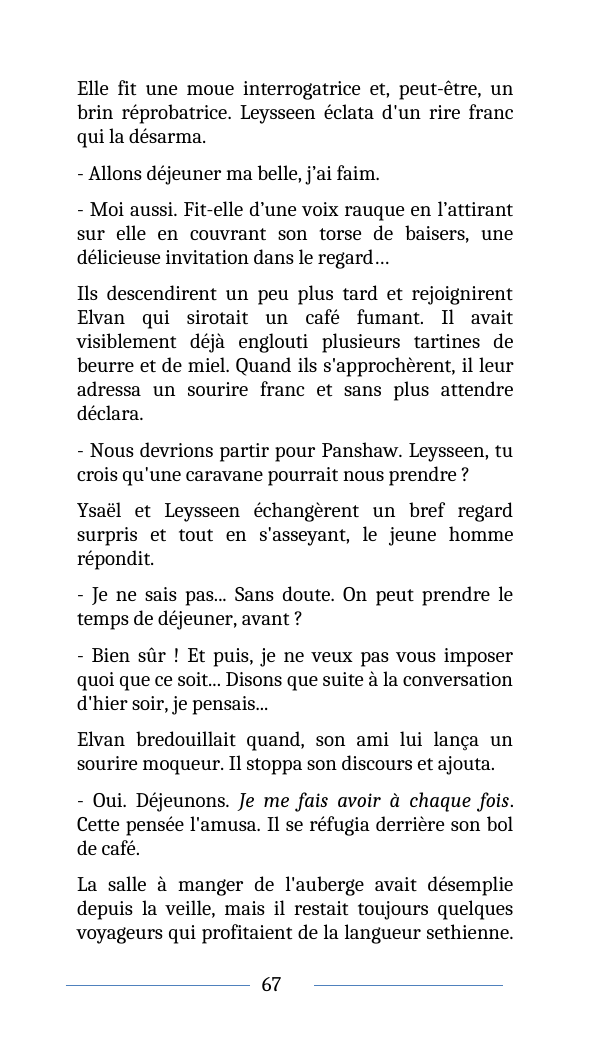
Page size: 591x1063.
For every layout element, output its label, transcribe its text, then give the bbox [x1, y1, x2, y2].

text - Nous devrions partir pour Panshaw. Leysseen, tu crois qu'une caravane pourrait nous prendre ? [77, 438, 514, 486]
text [77, 873, 514, 944]
text Elle fit une moue interrogatrice et, peut-être, un brin réprobatrice. Leysseen éclata d'un rire franc qui la désarma. [77, 77, 514, 149]
text Ils descendirent un peu plus tard et rejoignirent Elvan qui sirotait un café fumant. Il avait visiblement déjà englouti plusieurs tartines de beurre et de miel. Quand ils s'approchèrent, il leur adressa un sourire franc et sans plus attendre déclara. [77, 282, 514, 426]
text Elvan bredouillait quand, son ami lui lança un sourire moqueur. Il stoppa son discours et ajouta. [77, 728, 514, 776]
text - Allons déjeuner ma belle, j’ai faim. [77, 161, 514, 185]
text - Moi aussi. Fit-elle d’une voix rauque en l’attirant sur elle en couvrant son torse de baisers, une délicieuse invitation dans le regard… [77, 198, 514, 269]
text - Oui. Déjeunons. Je me fais avoir à chaque fois. Cette pensée l'amusa. Il se réfugia derrière son bol de café. [77, 788, 514, 860]
text - Je ne sais pas... Sans doute. On peut prendre le temps de déjeuner, avant ? [77, 583, 514, 631]
text - Bien sûr ! Et puis, je ne veux pas vous imposer quoi que ce soit... Disons que suite à la conversation d'hier soir, je pensais... [77, 643, 514, 715]
text Ysaël et Leysseen échangèrent un bref regard surpris et tout en s'asseyant, le jeune homme répondit. [77, 499, 514, 571]
